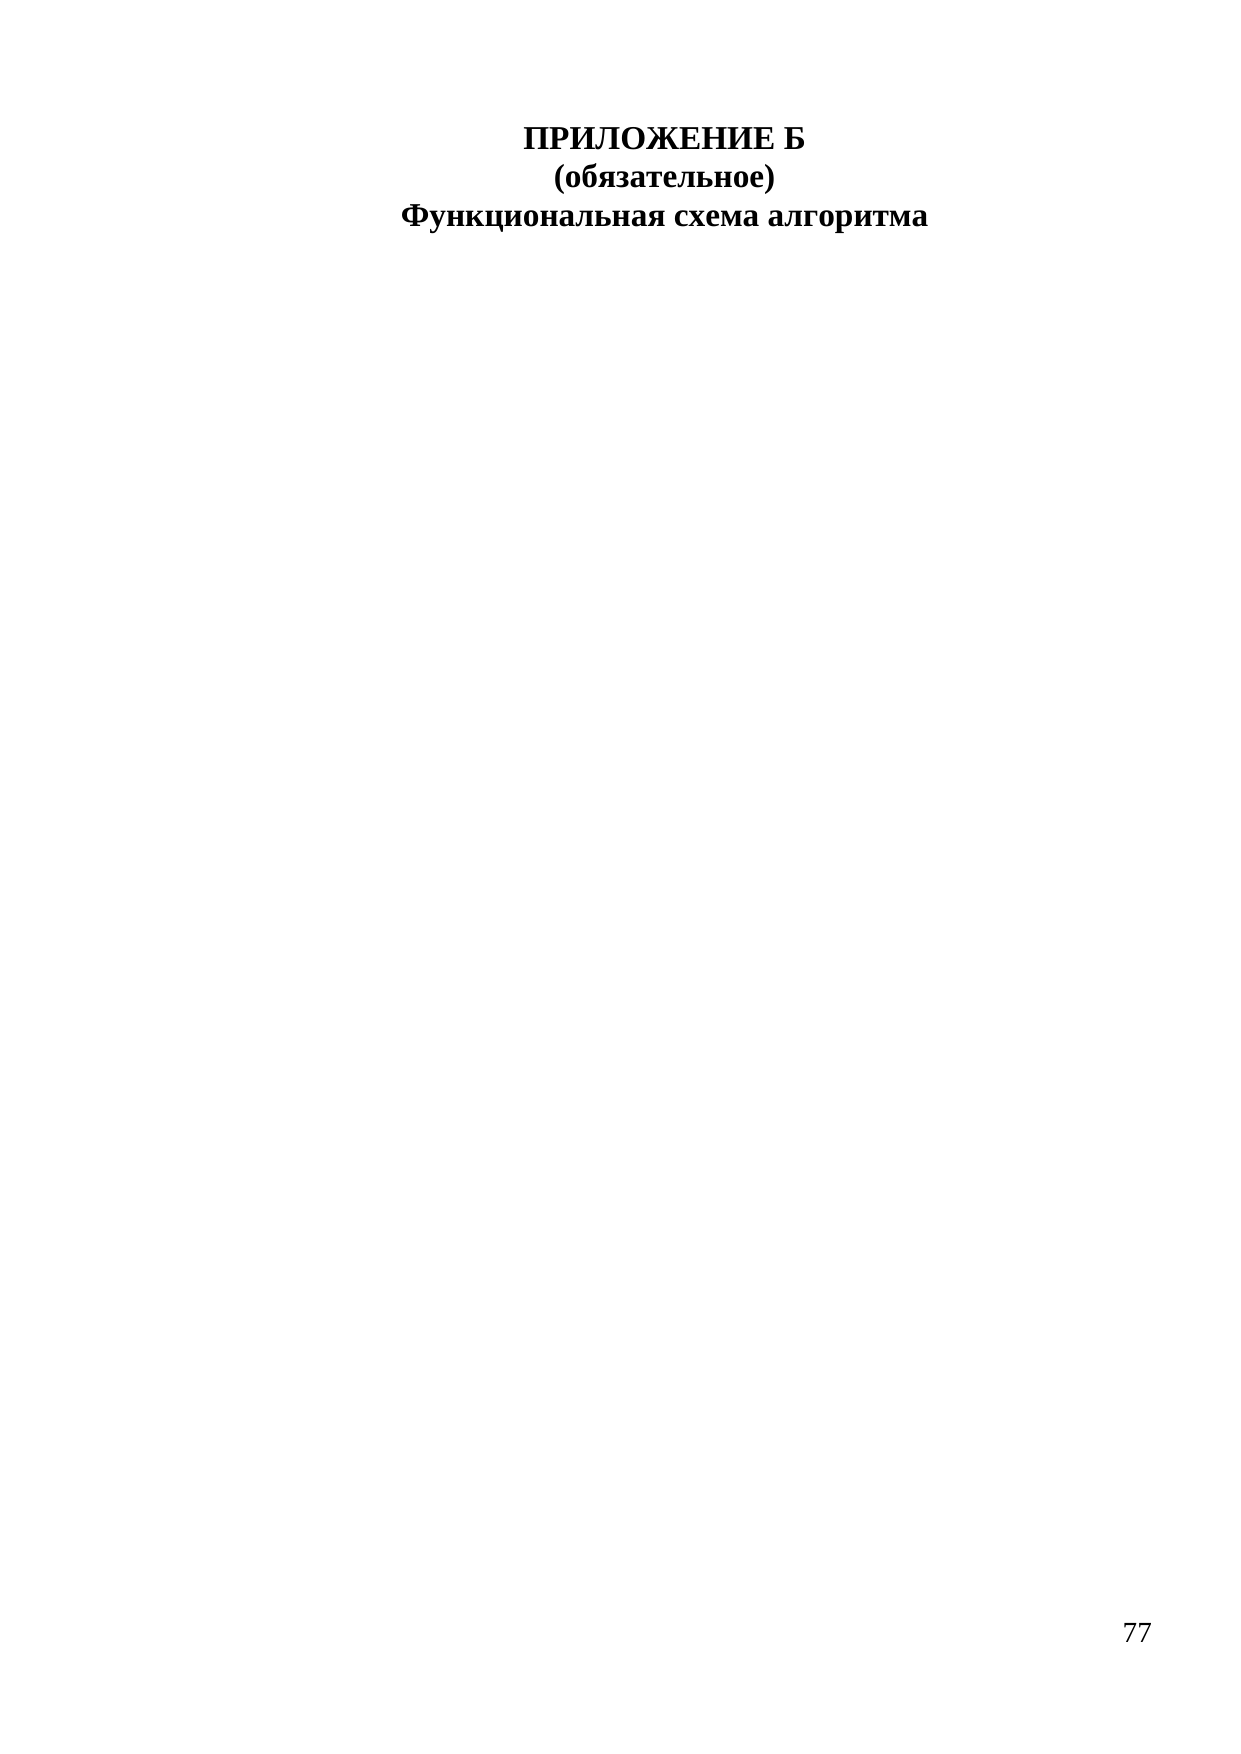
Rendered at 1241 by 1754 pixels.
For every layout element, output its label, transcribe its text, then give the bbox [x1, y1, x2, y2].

text ПРИЛОЖЕНИЕ Б (обязательное) Функциональная схема алгоритма [177, 118, 1152, 233]
